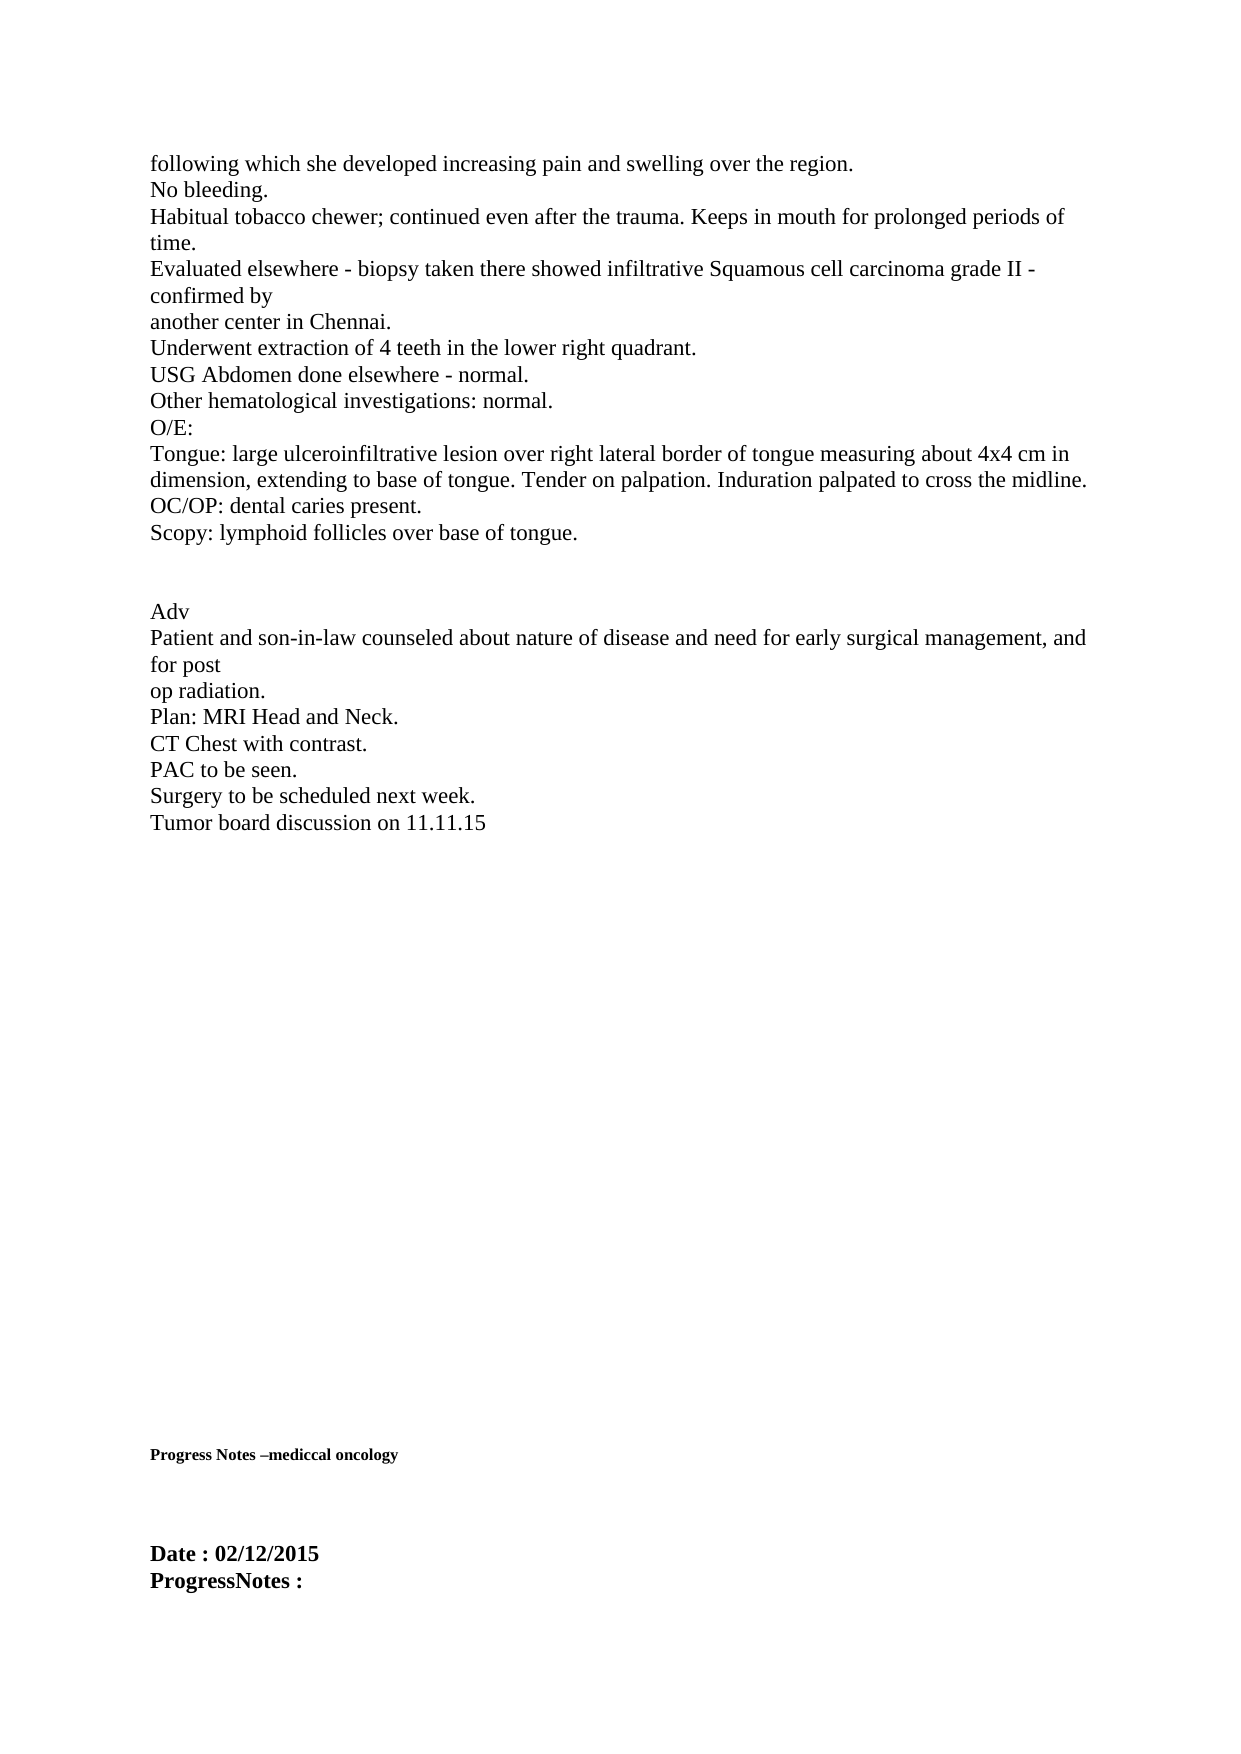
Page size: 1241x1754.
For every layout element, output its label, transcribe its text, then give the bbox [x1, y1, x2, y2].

text Habitual tobacco chewer; continued even after the trauma. Keeps in mouth for prolonged periods of time. [150, 203, 1090, 255]
text USG Abdomen done elsewhere - normal. [150, 361, 1090, 387]
text Evaluated elsewhere - biopsy taken there showed infiltrative Squamous cell carcinoma grade II - confirmed by [150, 255, 1090, 308]
text CT Chest with contrast. [150, 730, 1090, 756]
text ProgressNotes : [150, 1567, 1090, 1593]
text following which she developed increasing pain and swelling over the region. [150, 150, 1090, 176]
text Scopy: lymphoid follicles over base of tongue. [150, 519, 1090, 545]
text dimension, extending to base of tongue. Tender on palpation. Induration palpated to cross the midline. [150, 466, 1090, 493]
text Date : 02/12/2015 [150, 1540, 1090, 1567]
text Surgery to be scheduled next week. [150, 782, 1090, 809]
text Tumor board discussion on 11.11.15 [150, 809, 1090, 835]
text Plan: MRI Head and Neck. [150, 703, 1090, 730]
text Progress Notes –mediccal oncology [150, 1444, 1090, 1464]
text Underwent extraction of 4 teeth in the lower right quadrant. [150, 334, 1090, 361]
text No bleeding. [150, 176, 1090, 203]
text OC/OP: dental caries present. [150, 493, 1090, 519]
text O/E: [150, 413, 1090, 440]
text PAC to be seen. [150, 756, 1090, 782]
text Adv [150, 598, 1090, 624]
text Patient and son-in-law counseled about nature of disease and need for early surgical management, and for post [150, 624, 1090, 677]
text Other hematological investigations: normal. [150, 387, 1090, 413]
text another center in Chennai. [150, 308, 1090, 334]
text Tongue: large ulceroinfiltrative lesion over right lateral border of tongue measuring about 4x4 cm in [150, 440, 1090, 466]
text op radiation. [150, 677, 1090, 703]
